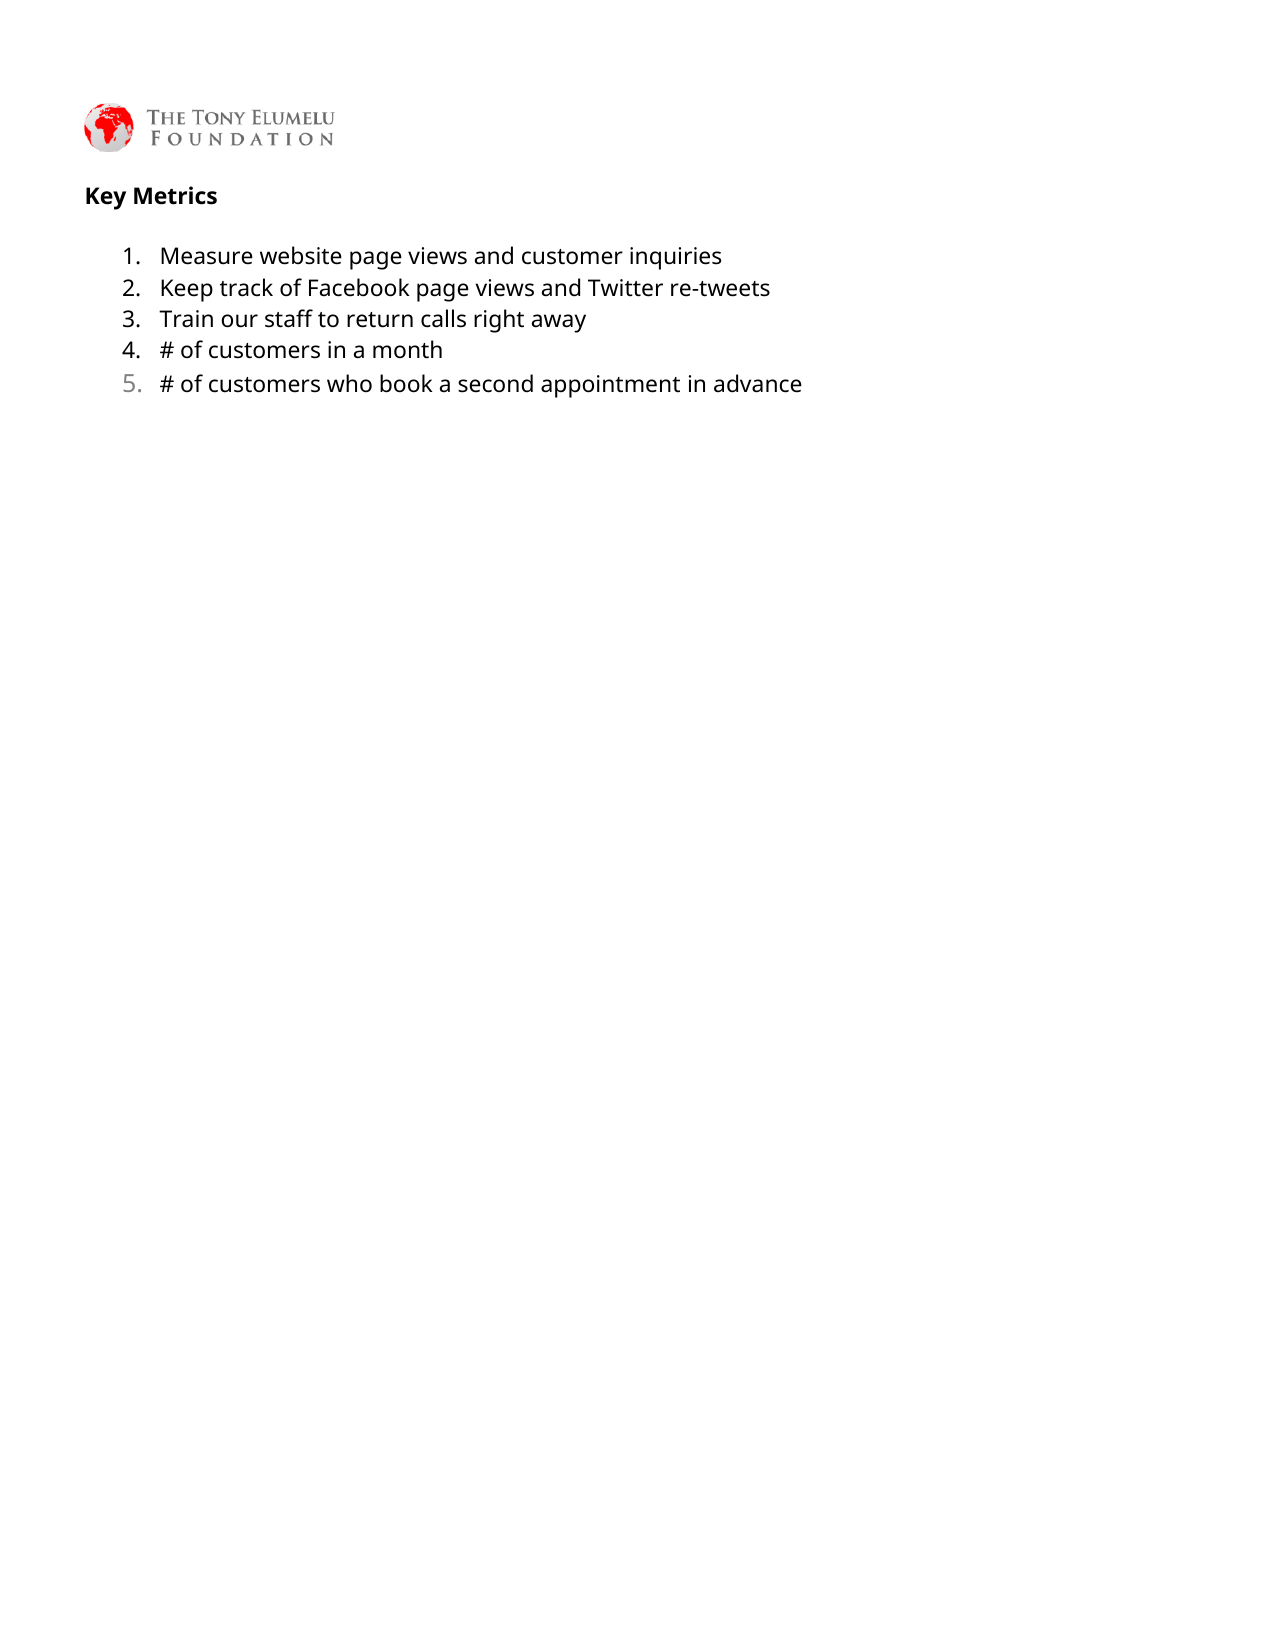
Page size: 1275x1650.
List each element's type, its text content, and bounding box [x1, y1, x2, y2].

list Keep track of Facebook page views and Twitter re-tweets [122, 271, 1191, 303]
list Measure website page views and customer inquiries [122, 240, 1191, 271]
list Train our staff to return calls right away [122, 303, 1191, 334]
list # of customers who book a second appointment in advance [122, 365, 1191, 399]
picture [84, 103, 338, 152]
text Key Metrics [84, 180, 1191, 211]
list # of customers in a month [122, 334, 1191, 365]
